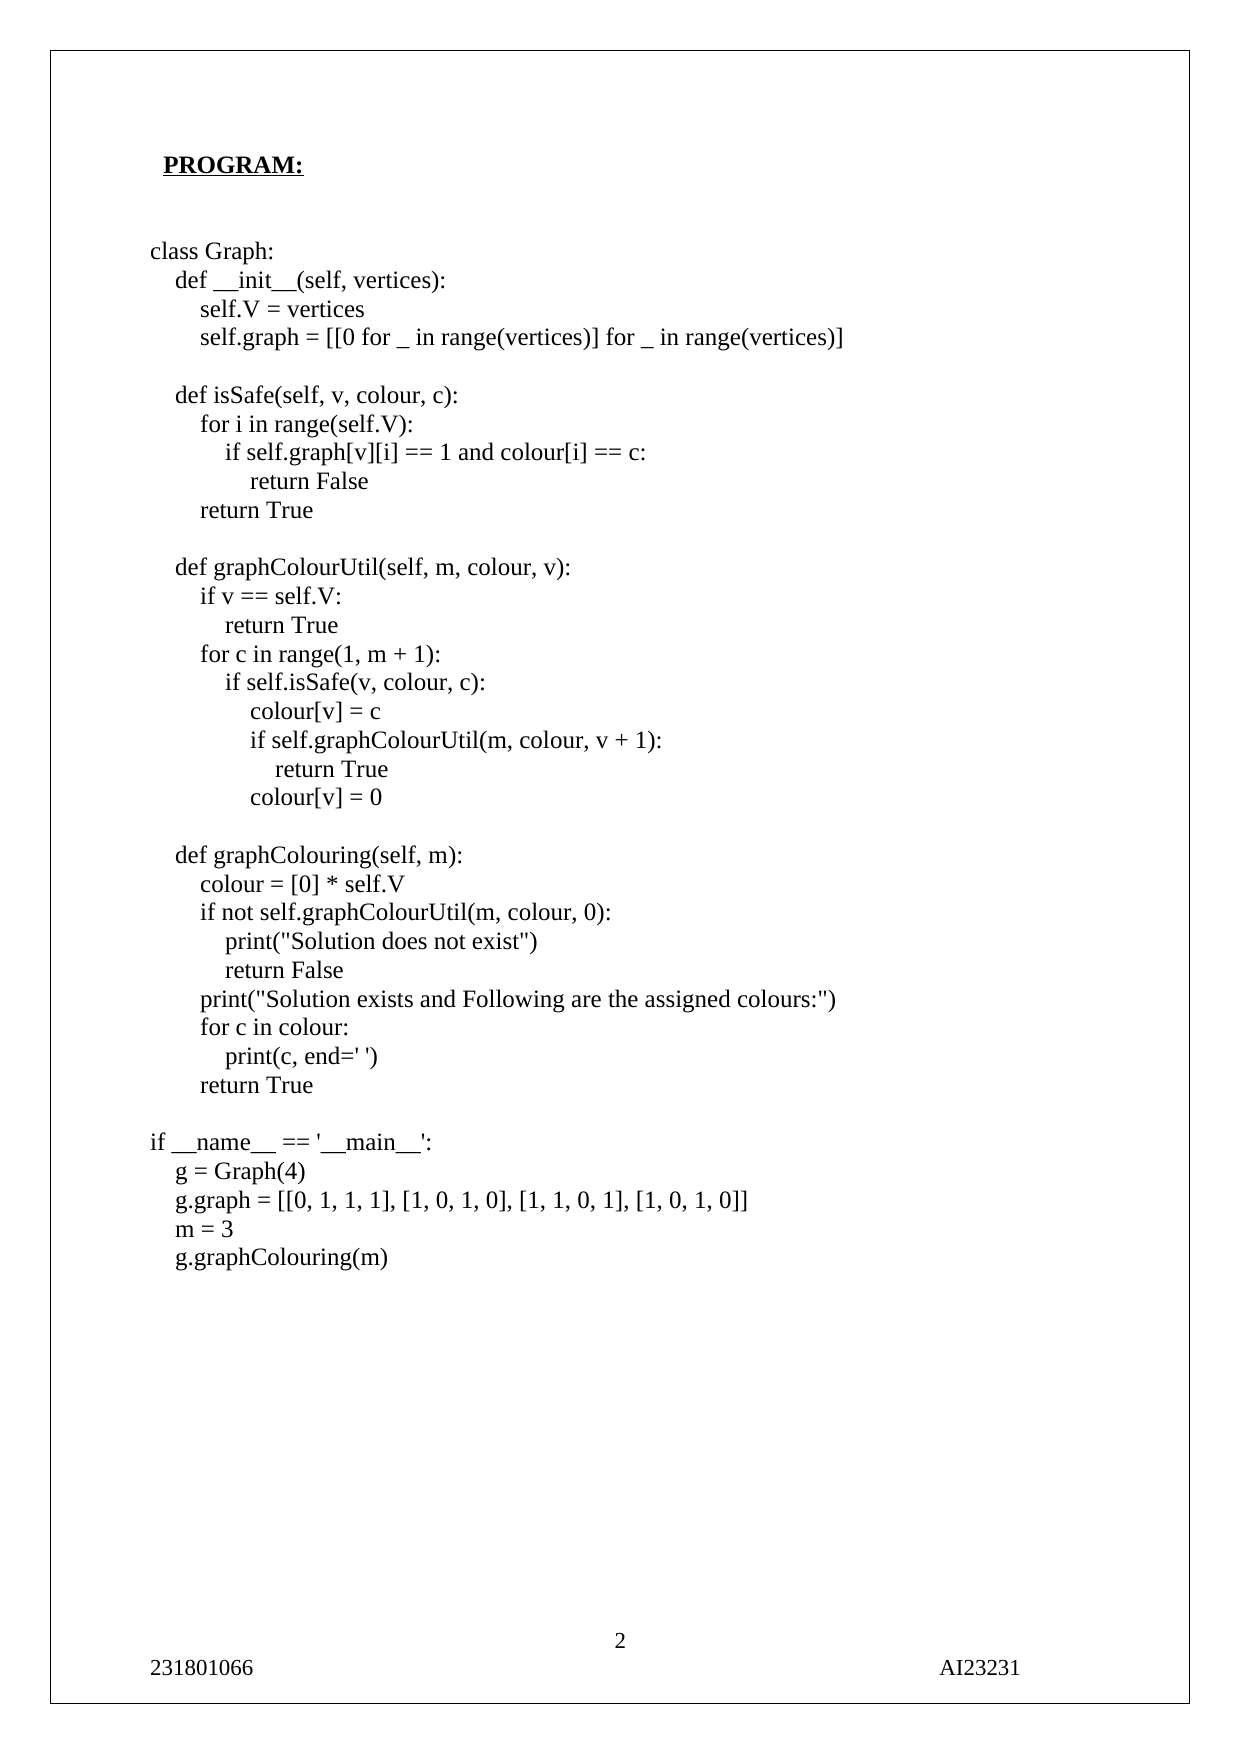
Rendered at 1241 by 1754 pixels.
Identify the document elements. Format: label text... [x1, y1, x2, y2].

text g.graphColouring(m) [150, 1242, 1090, 1271]
text return True [150, 754, 1090, 782]
text print(c, end=' ') [150, 1041, 1090, 1070]
text def graphColouring(self, m): [150, 840, 1090, 869]
text return True [150, 495, 1090, 524]
text self.V = vertices [150, 294, 1090, 322]
text return True [150, 610, 1090, 639]
text for c in colour: [150, 1012, 1090, 1041]
text if v == self.V: [150, 581, 1090, 610]
text return False [150, 955, 1090, 984]
text for c in range(1, m + 1): [150, 639, 1090, 667]
text g.graph = [[0, 1, 1, 1], [1, 0, 1, 0], [1, 1, 0, 1], [1, 0, 1, 0]] [150, 1185, 1090, 1214]
text print("Solution does not exist") [150, 926, 1090, 955]
text print("Solution exists and Following are the assigned colours:") [150, 984, 1090, 1012]
text def isSafe(self, v, colour, c): [150, 380, 1090, 409]
text if self.graphColourUtil(m, colour, v + 1): [150, 725, 1090, 754]
text colour[v] = c [150, 696, 1090, 725]
text PROGRAM: [163, 150, 1090, 179]
text if self.isSafe(v, colour, c): [150, 667, 1090, 696]
text colour[v] = 0 [150, 782, 1090, 811]
text g = Graph(4) [150, 1156, 1090, 1185]
text return False [150, 466, 1090, 495]
text for i in range(self.V): [150, 409, 1090, 437]
text def __init__(self, vertices): [150, 265, 1090, 294]
text if not self.graphColourUtil(m, colour, 0): [150, 897, 1090, 926]
text def graphColourUtil(self, m, colour, v): [150, 552, 1090, 581]
text if __name__ == '__main__': [150, 1127, 1090, 1156]
text if self.graph[v][i] == 1 and colour[i] == c: [150, 437, 1090, 466]
text class Graph: [150, 236, 1090, 265]
text return True [150, 1070, 1090, 1099]
text m = 3 [150, 1214, 1090, 1242]
text self.graph = [[0 for _ in range(vertices)] for _ in range(vertices)] [150, 322, 1090, 351]
text colour = [0] * self.V [150, 869, 1090, 897]
